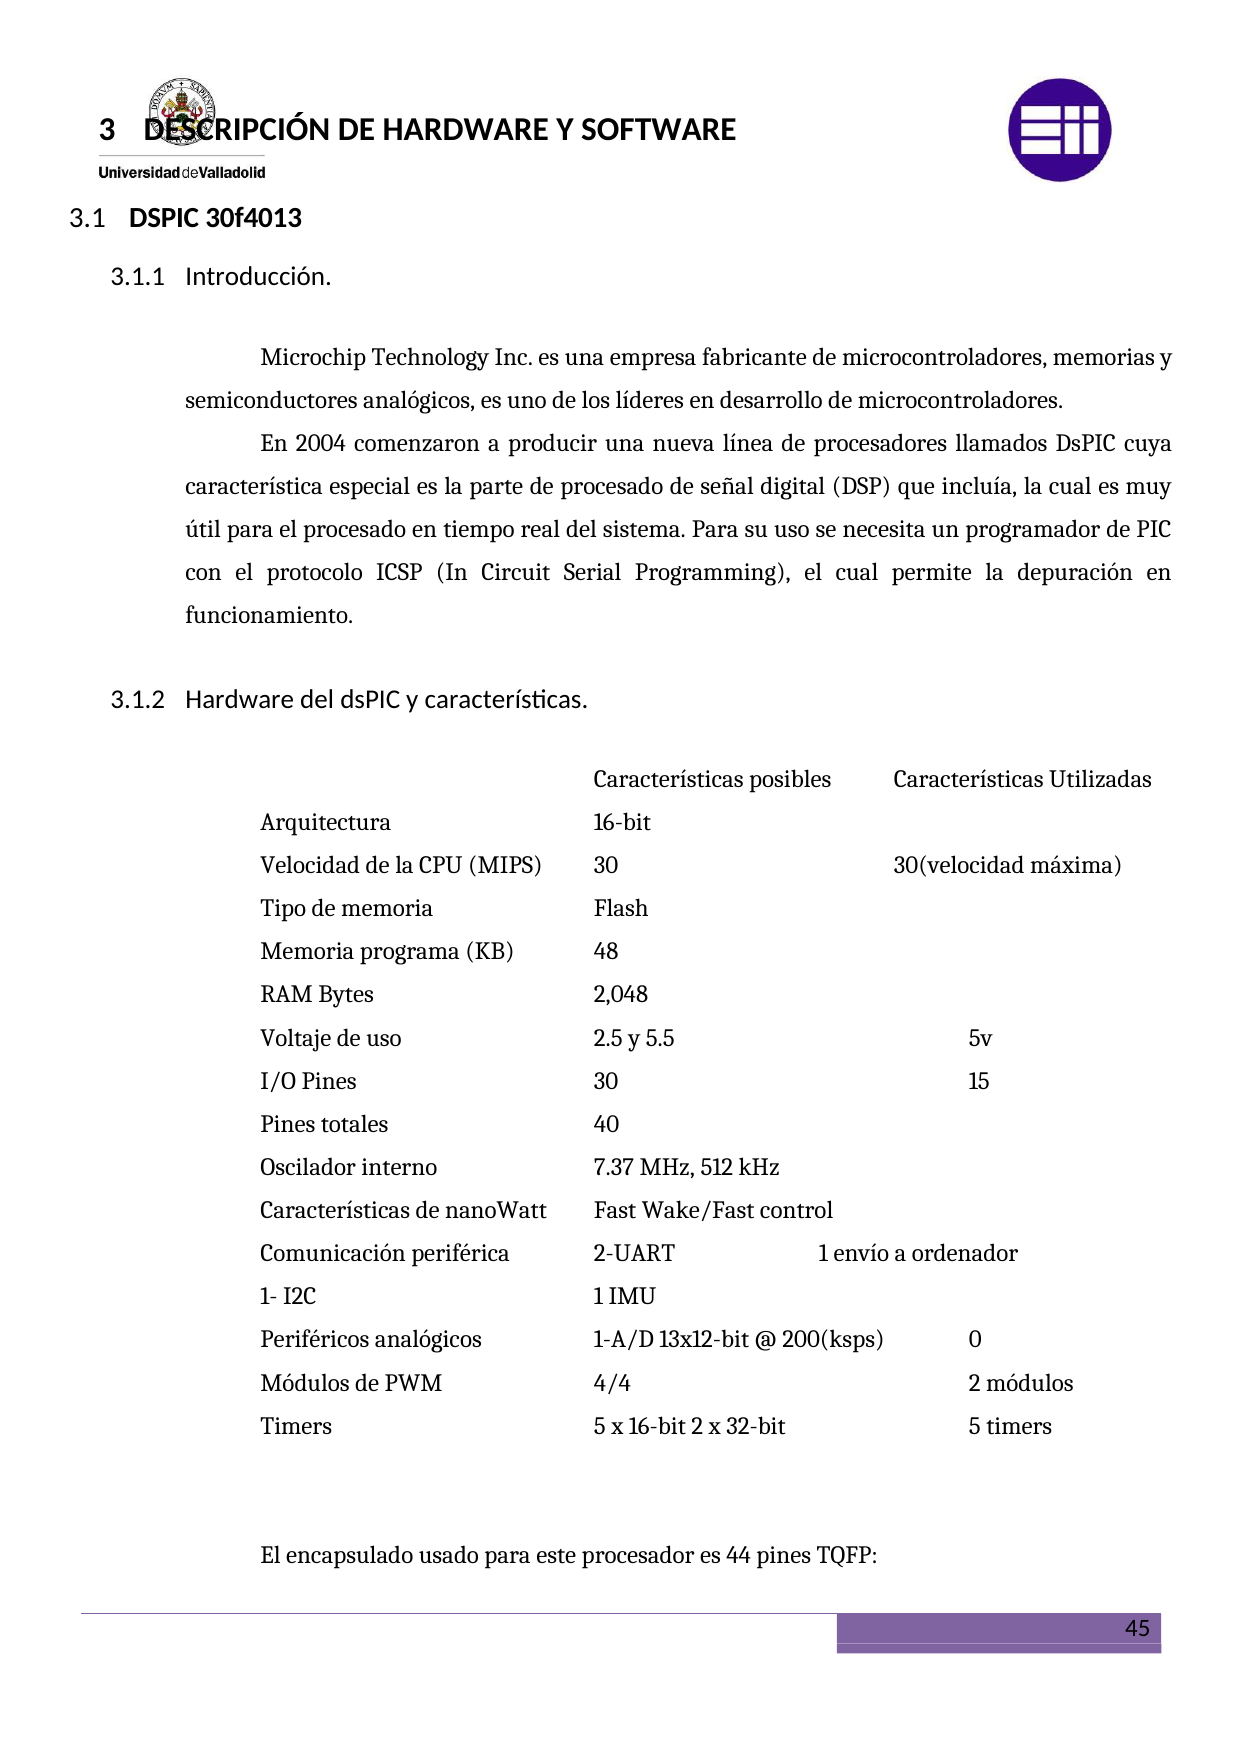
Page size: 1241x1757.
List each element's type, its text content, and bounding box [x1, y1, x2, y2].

text Arquitectura 16-bit [185, 808, 1173, 837]
picture [1006, 76, 1113, 108]
text Características de nanoWatt Fast Wake/Fast control [185, 1196, 1173, 1225]
text I/O Pines 30 15 [185, 1067, 1173, 1095]
text Timers 5 x 16-bit 2 x 32-bit 5 timers [185, 1412, 1173, 1440]
text Memoria programa (KB) 48 [185, 937, 1173, 966]
text Pines totales 40 [185, 1110, 1173, 1138]
text Oscilador interno 7.37 MHz, 512 kHz [185, 1153, 1173, 1182]
text El encapsulado usado para este procesador es 44 pines TQFP: [185, 1541, 1173, 1570]
subtitle Introducción. [110, 259, 1173, 292]
subtitle DSPIC 30f4013 [69, 199, 1173, 234]
text 1- I2C 1 IMU [185, 1282, 1173, 1311]
subtitle DESCRIPCIÓN DE HARDWARE Y SOFTWARE [98, 108, 1173, 149]
text Velocidad de la CPU (MIPS) 30 30(velocidad máxima) [185, 851, 1173, 880]
subtitle Hardware del dsPIC y características. [110, 682, 1173, 715]
text Microchip Technology Inc. es una empresa fabricante de microcontroladores, memorias y semiconductores analógicos, es uno de los líderes en desarrollo de microcontroladores. [185, 342, 1173, 414]
text Tipo de memoria Flash [185, 894, 1173, 923]
text Comunicación periférica 2-UART 1 envío a ordenador [185, 1239, 1173, 1268]
text Voltaje de uso 2.5 y 5.5 5v [185, 1023, 1173, 1052]
text RAM Bytes 2,048 [185, 980, 1173, 1009]
picture [1006, 149, 1113, 183]
picture [94, 75, 269, 183]
text Características posibles Características Utilizadas [185, 765, 1173, 793]
text En 2004 comenzaron a producir una nueva línea de procesadores llamados DsPIC cuya característica especial es la parte de procesado de señal digital (DSP) que incluía, la cual es muy útil para el procesado en tiempo real del sistema. Para su uso se necesita un programador de PIC con el protocolo ICSP (In Circuit Serial Programming), el cual permite la depuración en funcionamiento. [185, 429, 1173, 630]
text Módulos de PWM 4/4 2 módulos [185, 1368, 1173, 1397]
text Periféricos analógicos 1-A/D 13x12-bit @ 200(ksps) 0 [185, 1325, 1173, 1354]
